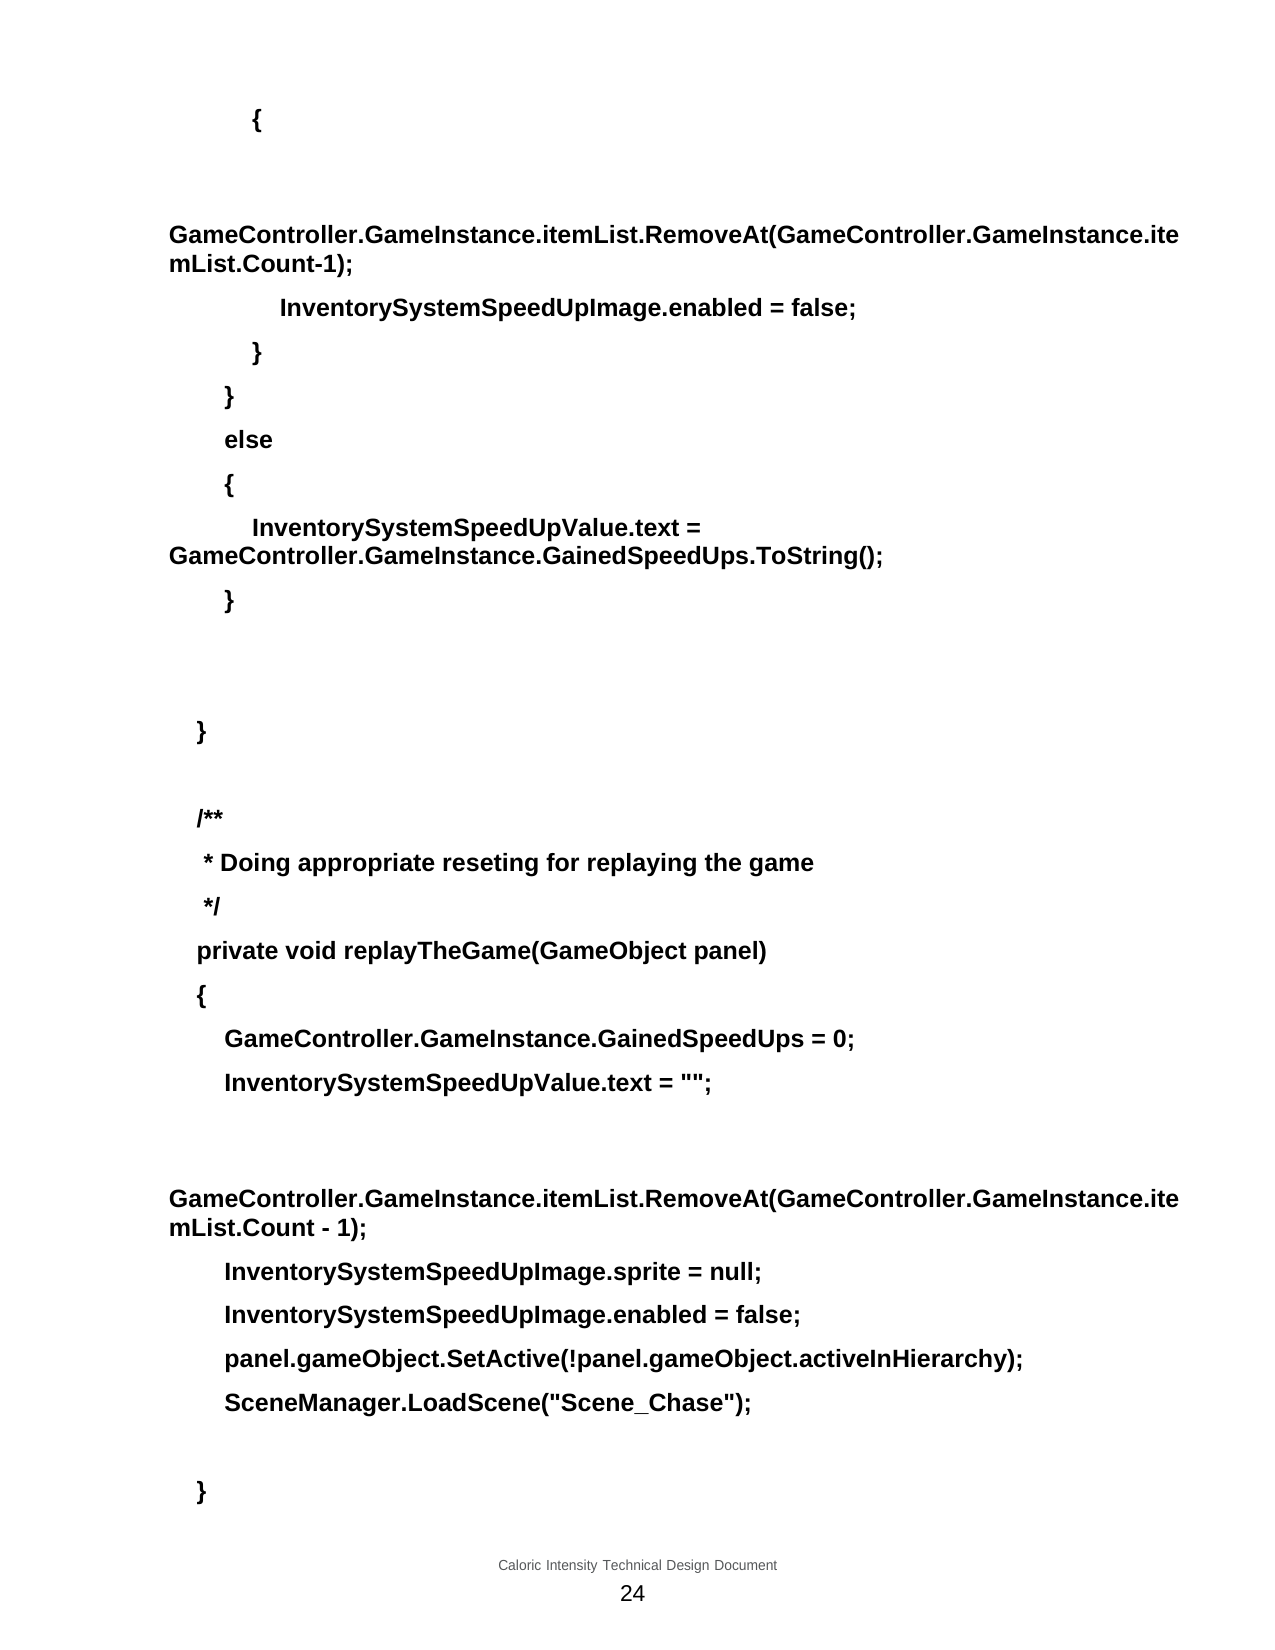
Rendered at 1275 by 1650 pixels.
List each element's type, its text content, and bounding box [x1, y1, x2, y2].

subtitle SceneManager.LoadScene("Scene_Chase"); [169, 1388, 1181, 1417]
subtitle else [169, 424, 1181, 453]
subtitle InventorySystemSpeedUpImage.enabled = false; [169, 293, 1181, 321]
subtitle } [169, 337, 1181, 365]
subtitle * Doing appropriate reseting for replaying the game [169, 848, 1181, 877]
subtitle panel.gameObject.SetActive(!panel.gameObject.activeInHierarchy); [169, 1344, 1181, 1373]
subtitle { [169, 980, 1181, 1009]
subtitle } [169, 585, 1181, 614]
subtitle } [169, 381, 1181, 409]
subtitle InventorySystemSpeedUpValue.text = GameController.GameInstance.GainedSpeedUps.ToString(); [169, 512, 1181, 570]
subtitle { [169, 468, 1181, 497]
subtitle InventorySystemSpeedUpImage.sprite = null; [169, 1256, 1181, 1285]
subtitle } [169, 716, 1181, 745]
subtitle */ [169, 892, 1181, 921]
subtitle InventorySystemSpeedUpValue.text = ""; [169, 1068, 1181, 1097]
subtitle InventorySystemSpeedUpImage.enabled = false; [169, 1300, 1181, 1329]
subtitle private void replayTheGame(GameObject panel) [169, 936, 1181, 965]
subtitle } [169, 1476, 1181, 1505]
subtitle { [169, 104, 1181, 133]
subtitle GameController.GameInstance.itemList.RemoveAt(GameController.GameInstance.itemList.Count - 1); [169, 1112, 1181, 1241]
subtitle /** [169, 804, 1181, 833]
subtitle GameController.GameInstance.itemList.RemoveAt(GameController.GameInstance.itemList.Count-1); [169, 148, 1181, 277]
subtitle GameController.GameInstance.GainedSpeedUps = 0; [169, 1024, 1181, 1053]
